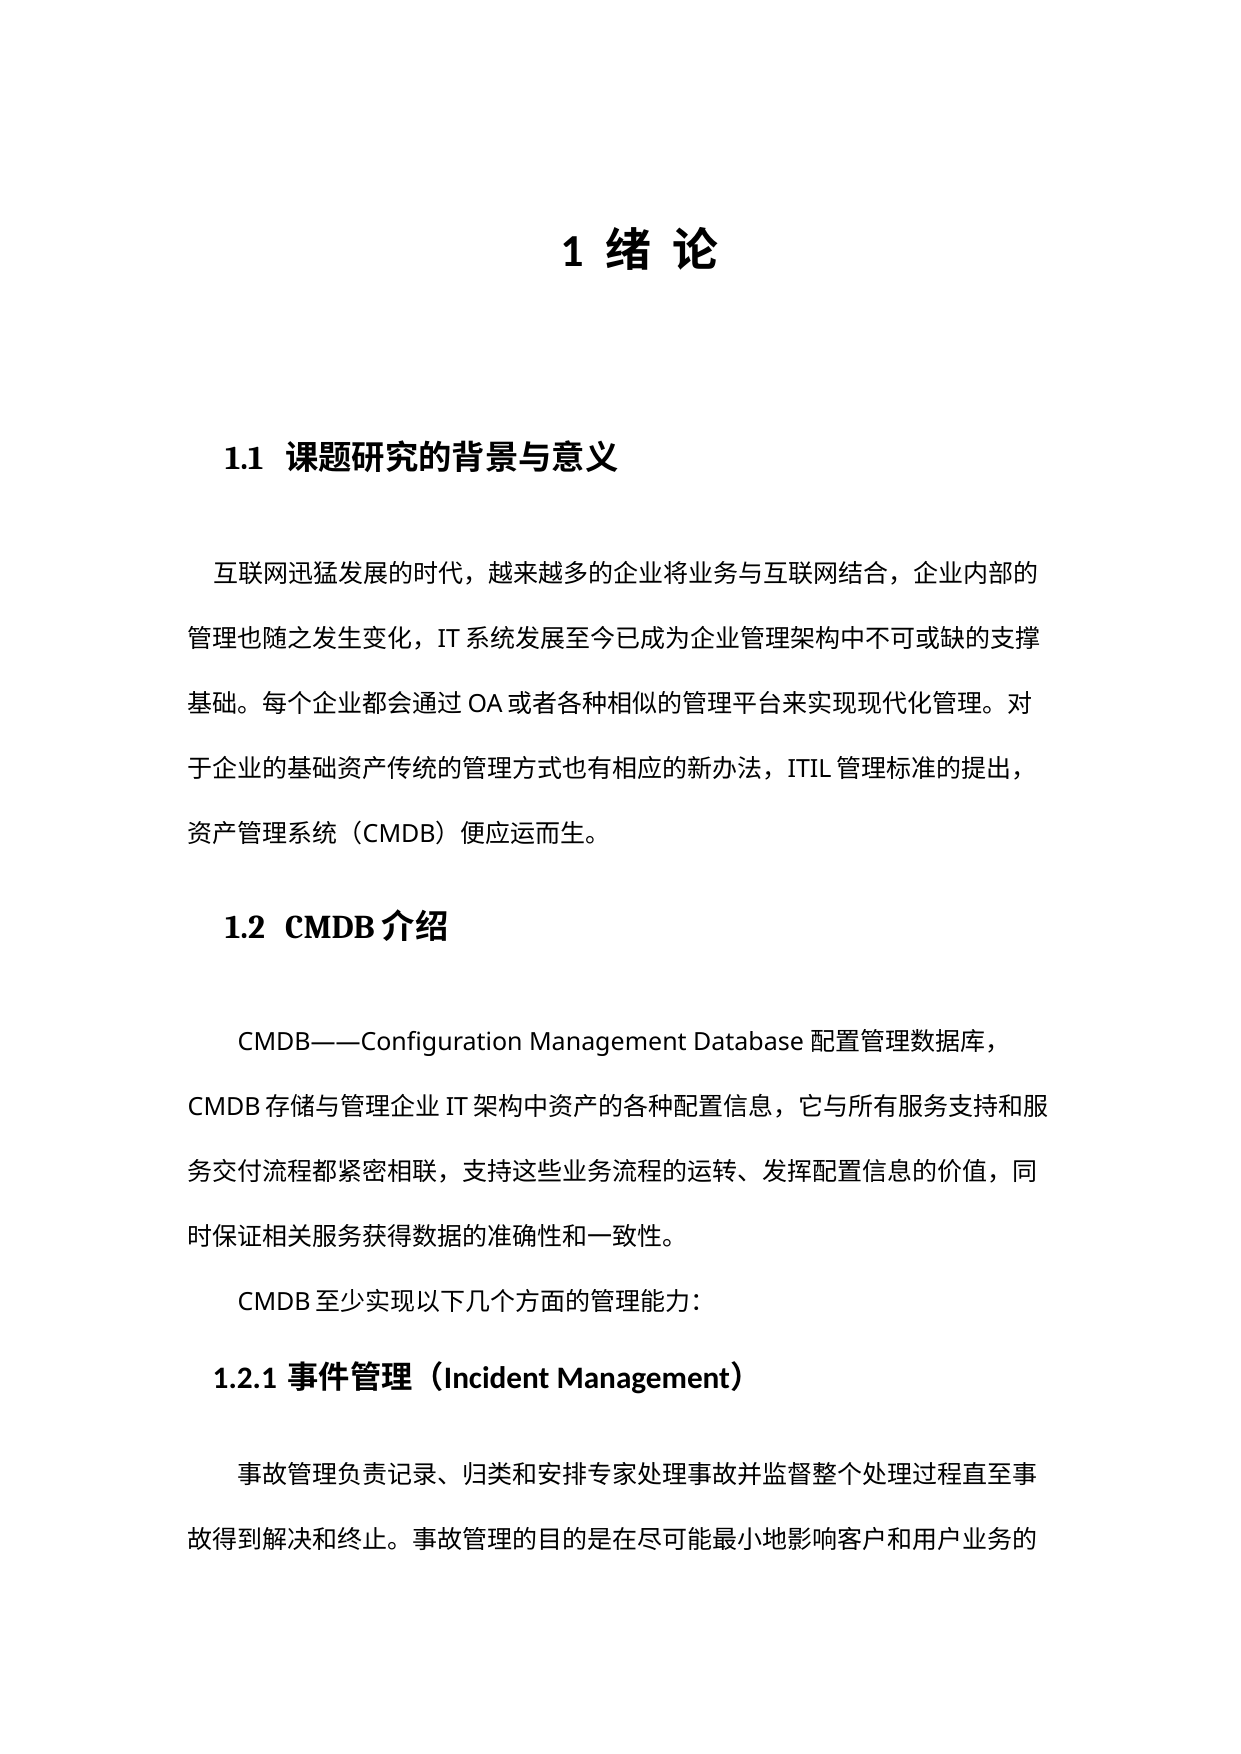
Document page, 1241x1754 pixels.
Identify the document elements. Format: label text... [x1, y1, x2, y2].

subtitle 课题研究的背景与意义 [225, 423, 1053, 488]
subtitle 事件管理（Incident Management） [212, 1343, 1053, 1408]
subtitle CMDB介绍 [225, 891, 1053, 956]
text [187, 1441, 1053, 1571]
text CMDB至少实现以下几个方面的管理能力： [187, 1267, 1053, 1332]
text 互联网迅猛发展的时代，越来越多的企业将业务与互联网结合，企业内部的管理也随之发生变化，IT系统发展至今已成为企业管理架构中不可或缺的支撑基础。每个企业都会通过OA或者各种相似的管理平台来实现现代化管理。对于企业的基础资产传统的管理方式也有相应的新办法，ITIL管理标准的提出，资产管理系统（CMDB）便应运而生。 [187, 539, 1053, 864]
subtitle 绪 论 [225, 197, 1053, 295]
text CMDB——Configuration Management Database 配置管理数据库，CMDB存储与管理企业IT架构中资产的各种配置信息，它与所有服务支持和服务交付流程都紧密相联，支持这些业务流程的运转、发挥配置信息的价值，同时保证相关服务获得数据的准确性和一致性。 [187, 1007, 1053, 1267]
